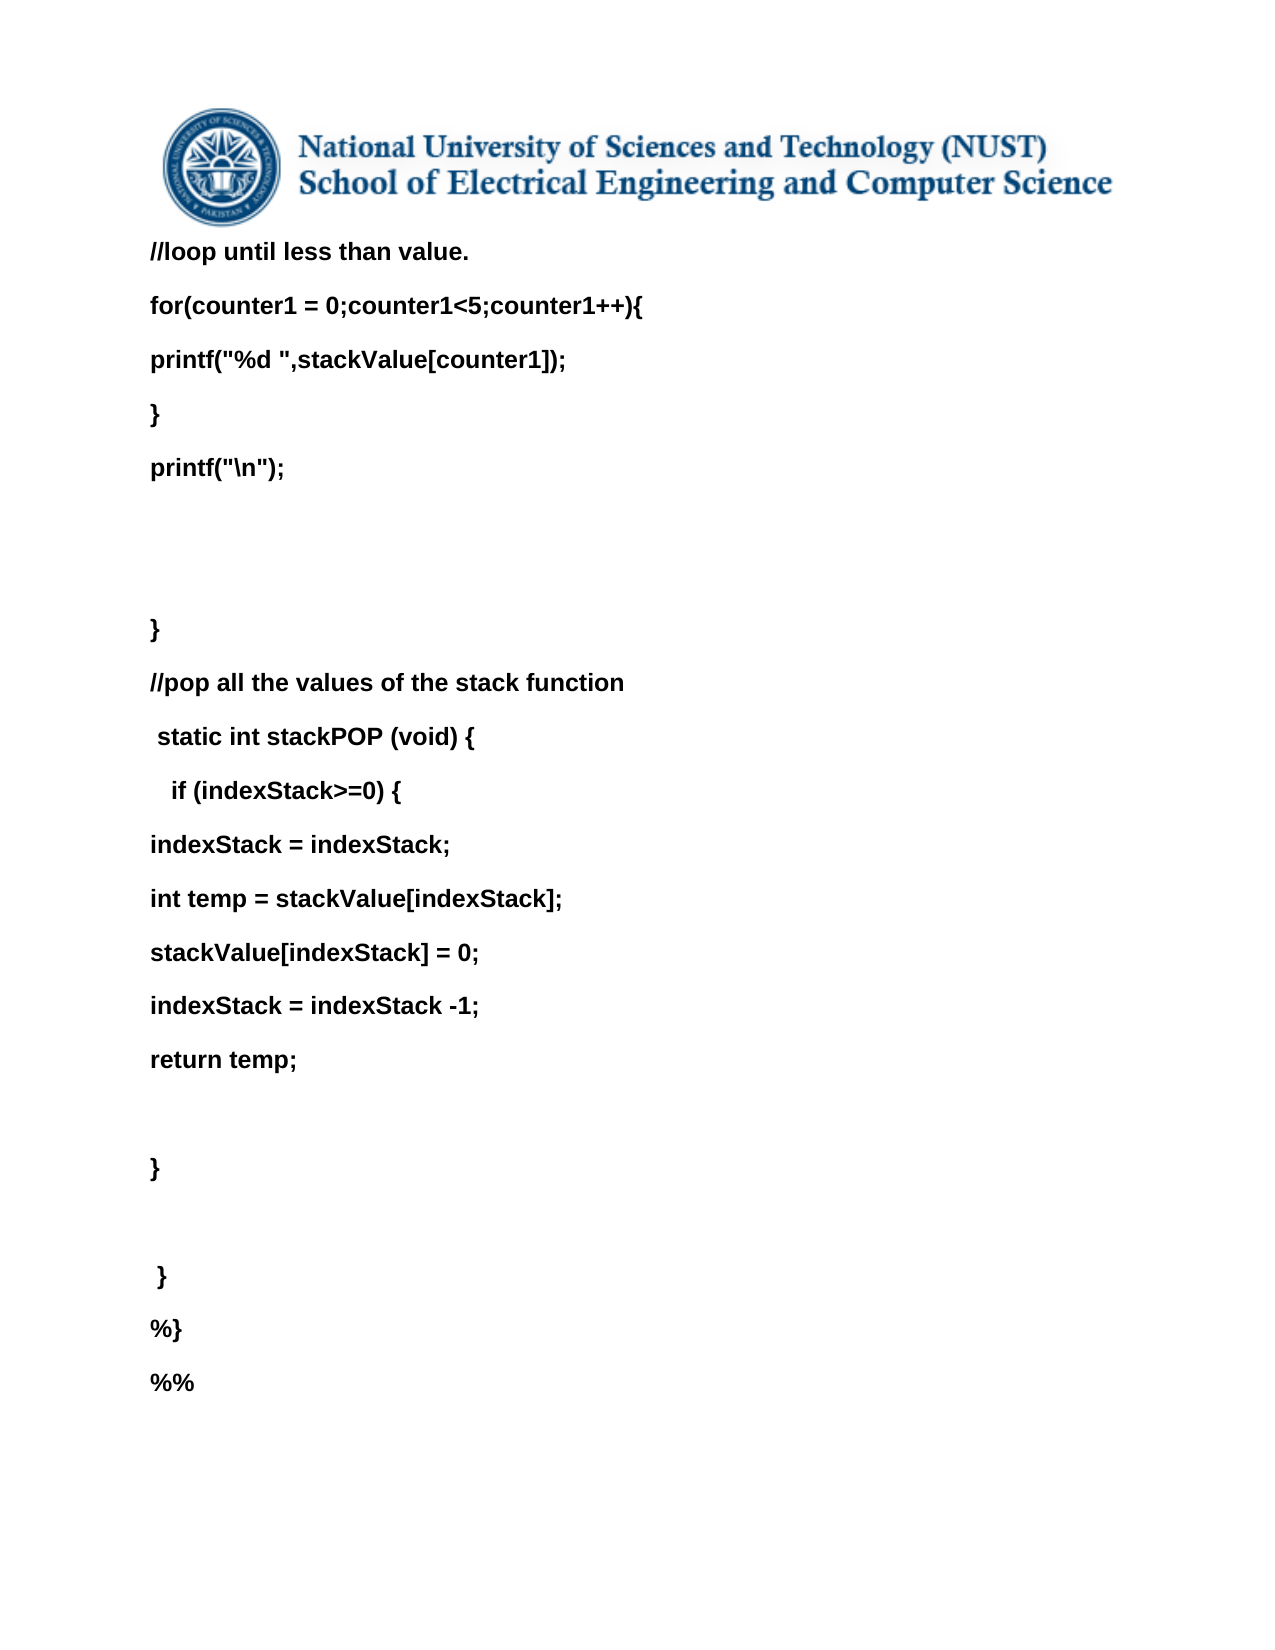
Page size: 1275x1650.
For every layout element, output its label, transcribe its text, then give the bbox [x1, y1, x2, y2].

text } [150, 399, 1125, 428]
text for(counter1 = 0;counter1<5;counter1++){ [150, 291, 1125, 320]
text int temp = stackValue[indexStack]; [150, 884, 1125, 912]
text %% [150, 1368, 1125, 1397]
text printf("%d ",stackValue[counter1]); [150, 345, 1125, 374]
text if (indexStack>=0) { [150, 776, 1125, 805]
text indexStack = indexStack -1; [150, 991, 1125, 1020]
text %} [150, 1314, 1125, 1343]
text } [150, 1153, 1125, 1182]
text //pop all the values of the stack function [150, 668, 1125, 697]
text //loop until less than value. [150, 238, 1125, 266]
picture [150, 103, 1125, 238]
text printf("\n"); [150, 453, 1125, 482]
text static int stackPOP (void) { [150, 722, 1125, 751]
text stackValue[indexStack] = 0; [150, 937, 1125, 966]
text } [150, 614, 1125, 643]
text } [150, 1261, 1125, 1289]
text return temp; [150, 1045, 1125, 1074]
text indexStack = indexStack; [150, 830, 1125, 858]
